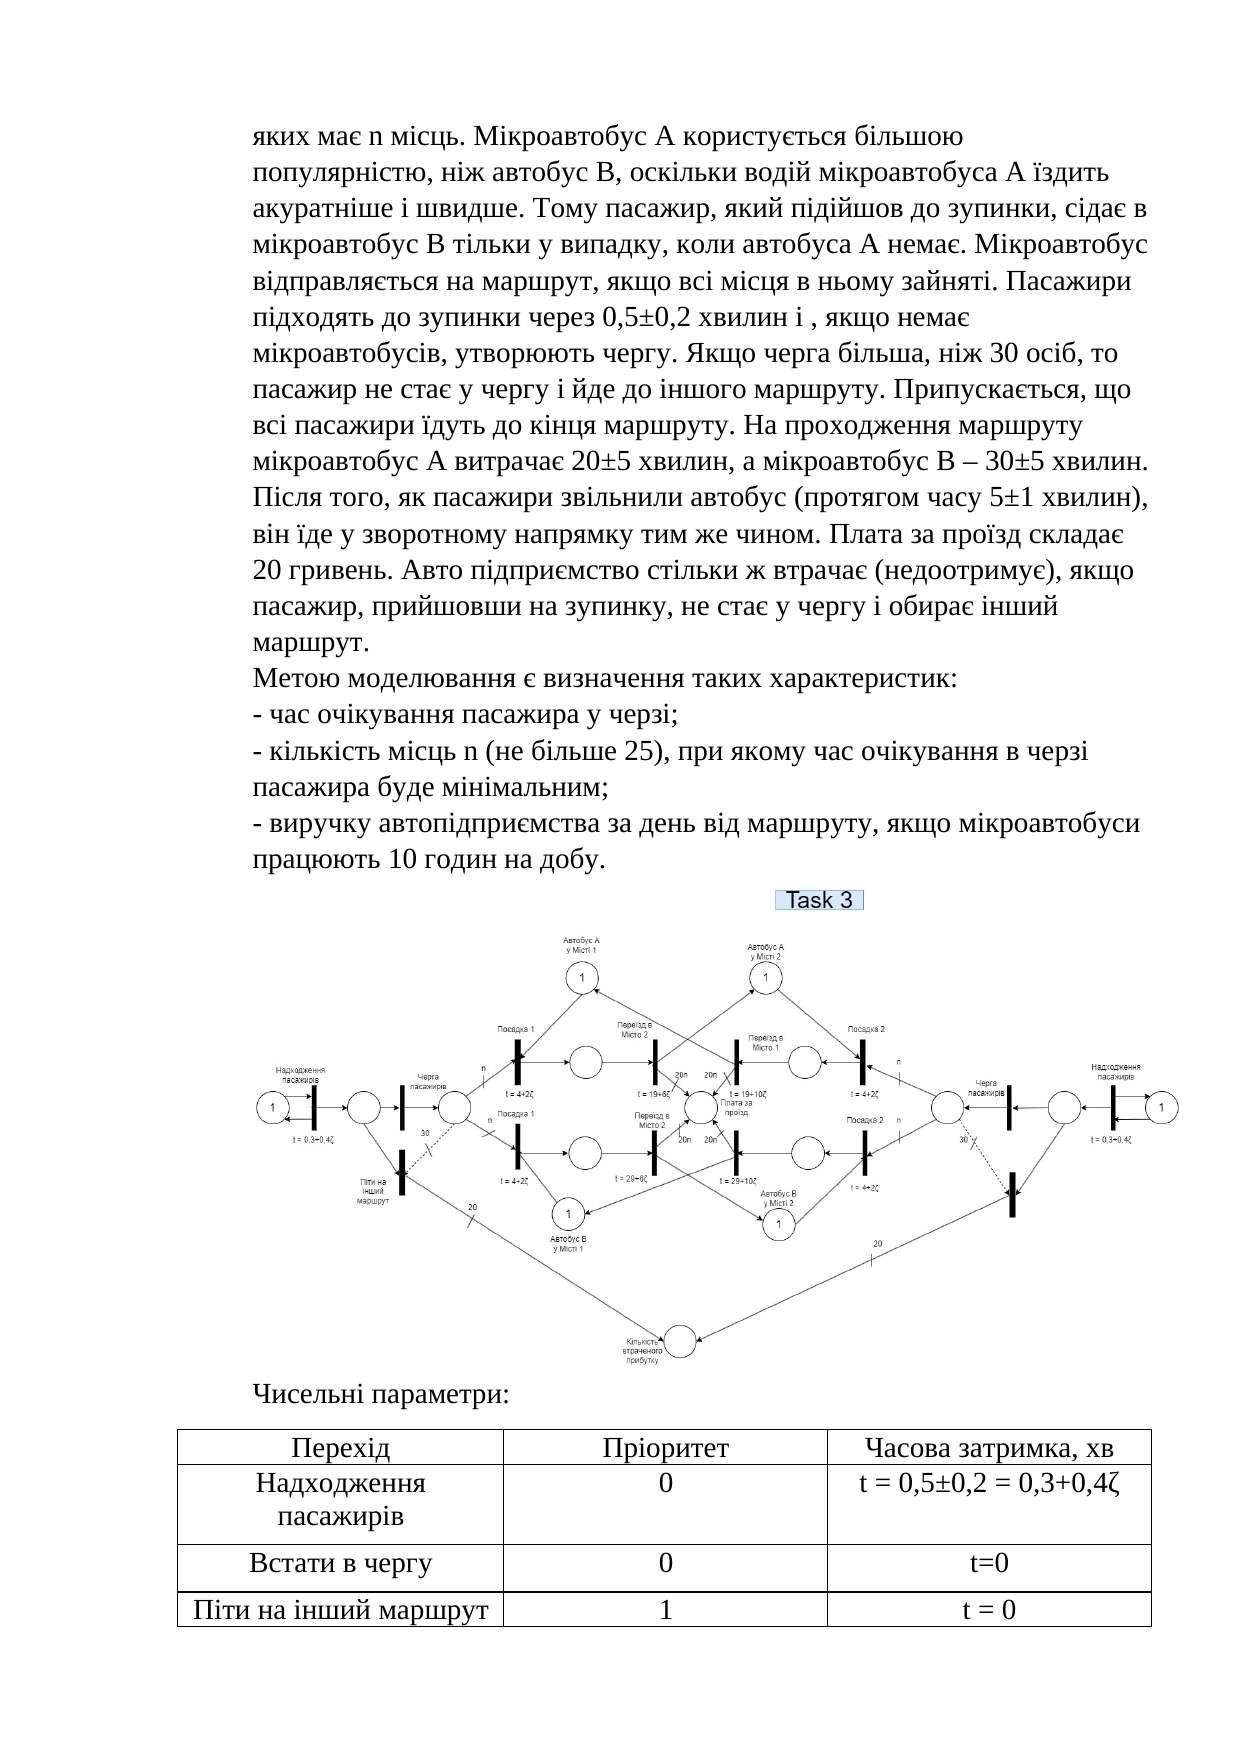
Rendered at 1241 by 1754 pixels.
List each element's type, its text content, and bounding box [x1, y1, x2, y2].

table_cell 0 [504, 1545, 827, 1591]
picture [252, 877, 1181, 1374]
table_cell t = 0 [828, 1593, 1151, 1626]
table_cell 0 [504, 1465, 827, 1544]
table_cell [178, 1593, 503, 1626]
table_cell Встати в чергу [178, 1545, 503, 1591]
table_cell 1 [504, 1593, 827, 1626]
list Метою моделювання є визначення таких характеристик: [252, 660, 1152, 694]
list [215, 118, 1152, 658]
list - виручку автопідприємства за день від маршруту, якщо мікроавтобуси працюють 10 годин на добу. [252, 805, 1152, 874]
list - час очікування пасажира у черзі; [252, 696, 1152, 730]
table_header Часова затримка, хв [828, 1430, 1151, 1464]
table_cell t = 0,5±0,2 = 0,3+0,4ζ [828, 1465, 1151, 1544]
table_header Перехід [178, 1430, 503, 1464]
table_cell Надходження пасажирів [178, 1465, 503, 1544]
table_cell t=0 [828, 1545, 1151, 1591]
list - кількість місць n (не більше 25), при якому час очікування в черзі пасажира буде мінімальним; [252, 733, 1152, 802]
list Чисельні параметри: [252, 1376, 1152, 1410]
table_header Пріоритет [504, 1430, 827, 1464]
